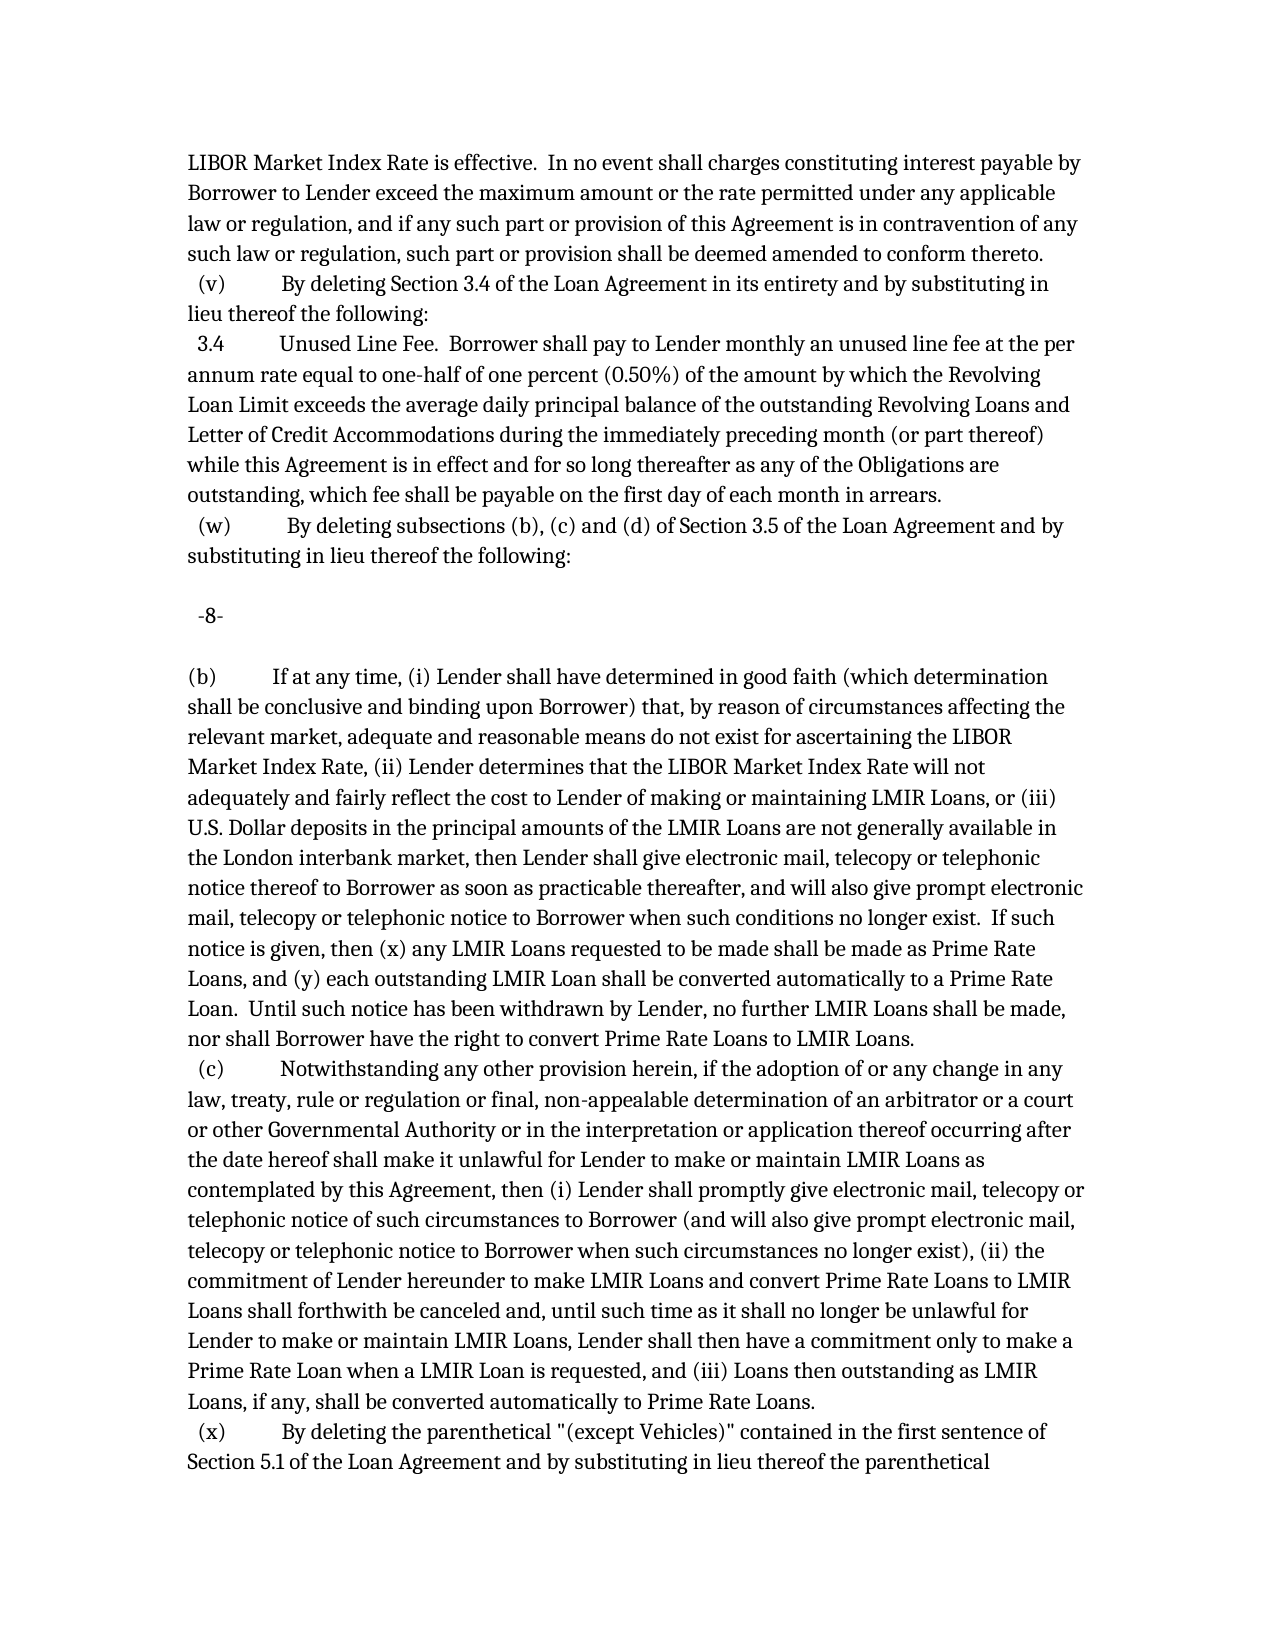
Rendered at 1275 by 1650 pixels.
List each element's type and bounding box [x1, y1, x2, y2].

text [187, 150, 1087, 1475]
